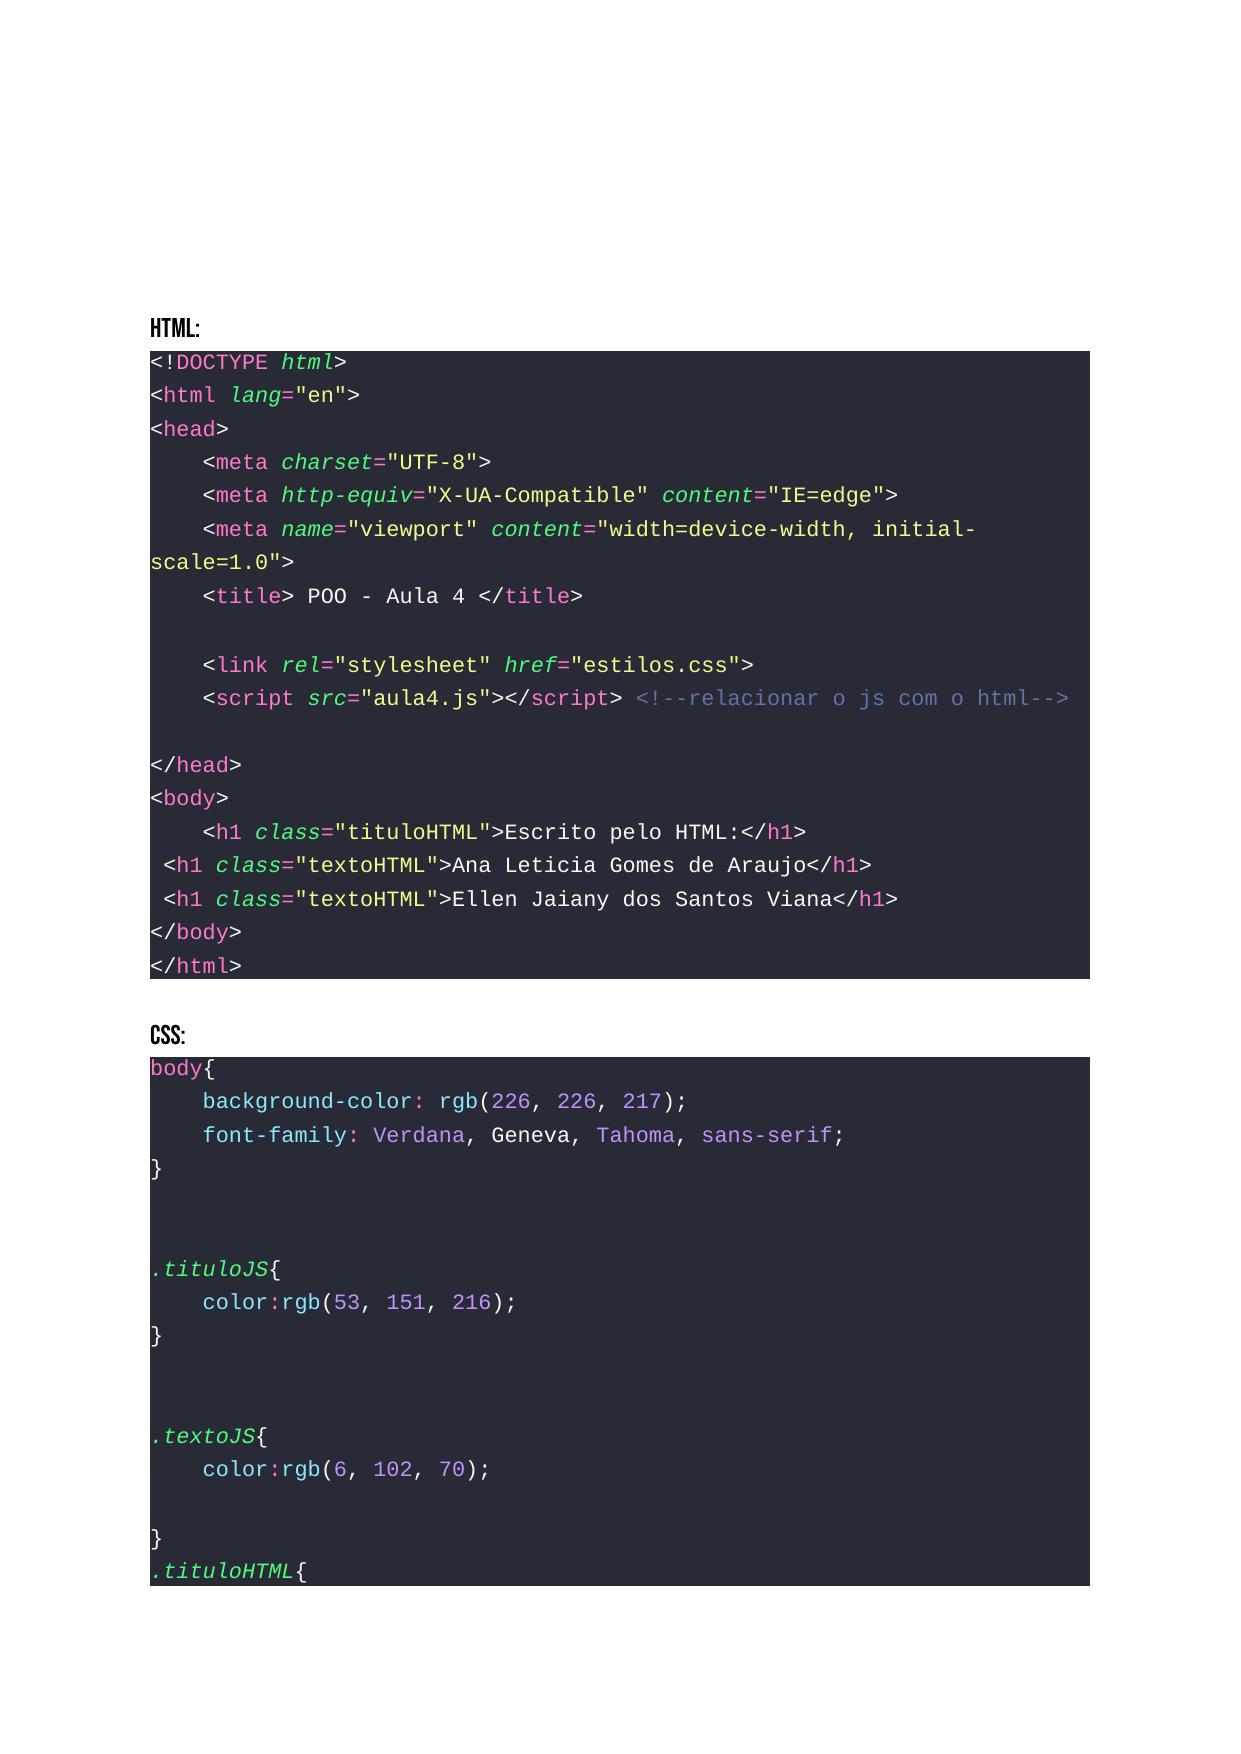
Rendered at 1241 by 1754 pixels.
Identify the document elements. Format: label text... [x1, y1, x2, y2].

text body{ [150, 1057, 1090, 1082]
text <html lang="en"> [150, 384, 1090, 409]
text </head> [150, 754, 1090, 779]
text </html> [150, 955, 1090, 979]
text .tituloHTML{ [150, 1561, 1090, 1586]
text } [150, 1527, 1090, 1552]
text <body> [150, 788, 1090, 812]
text } [150, 1157, 1090, 1182]
text <script src="aula4.js"></script> <!--relacionar o js com o html--> [150, 687, 1090, 712]
text color:rgb(53, 151, 216); [150, 1291, 1090, 1316]
text <meta http-equiv="X-UA-Compatible" content="IE=edge"> [150, 484, 1090, 509]
text <meta charset="UTF-8"> [150, 451, 1090, 476]
text .textoJS{ [150, 1425, 1090, 1450]
text color:rgb(6, 102, 70); [150, 1458, 1090, 1483]
text <head> [150, 418, 1090, 442]
text </body> [150, 921, 1090, 946]
text <h1 class="tituloHTML">Escrito pelo HTML:</h1> [150, 821, 1090, 846]
text <h1 class="textoHTML">Ellen Jaiany dos Santos Viana</h1> [150, 888, 1090, 913]
text <link rel="stylesheet" href="estilos.css"> [150, 654, 1090, 679]
text <!DOCTYPE html> [150, 351, 1090, 376]
text <h1 class="textoHTML">Ana Leticia Gomes de Araujo</h1> [150, 854, 1090, 879]
text HTML: [150, 313, 1090, 346]
text font-family: Verdana, Geneva, Tahoma, sans-serif; [150, 1124, 1090, 1149]
text <meta name="viewport" content="width=device-width, initial-scale=1.0"> [150, 518, 1090, 576]
text <title> POO - Aula 4 </title> [150, 585, 1090, 610]
text background-color: rgb(226, 226, 217); [150, 1091, 1090, 1115]
text .tituloJS{ [150, 1258, 1090, 1282]
text CSS: [150, 1020, 1090, 1052]
text } [150, 1324, 1090, 1349]
